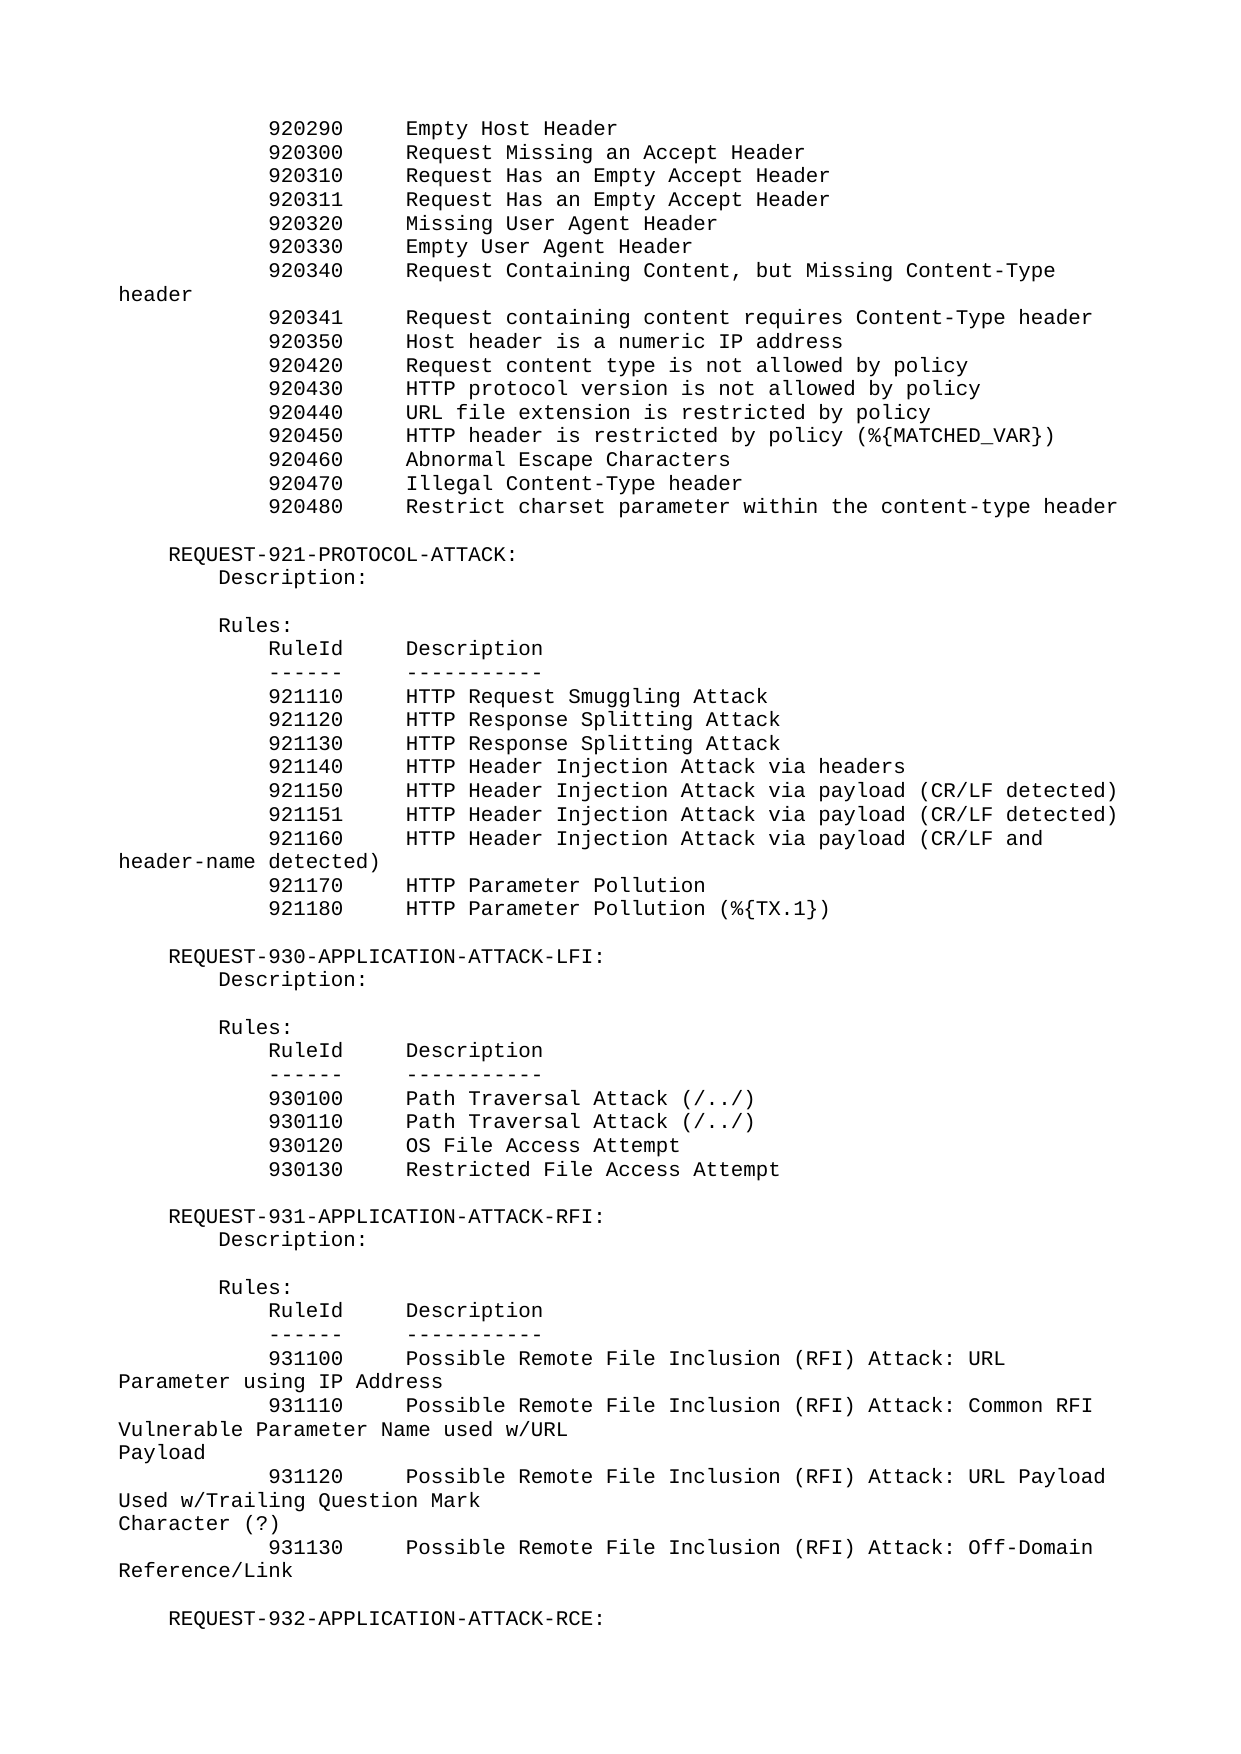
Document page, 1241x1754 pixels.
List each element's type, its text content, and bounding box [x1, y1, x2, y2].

text Description: [118, 969, 1122, 993]
text Description: [118, 567, 1122, 591]
text 920340 Request Containing Content, but Missing Content-Type header [118, 260, 1122, 307]
text REQUEST-930-APPLICATION-ATTACK-LFI: [118, 946, 1122, 969]
text 931100 Possible Remote File Inclusion (RFI) Attack: URL Parameter using IP Address [118, 1348, 1122, 1395]
text ------ ----------- [118, 1324, 1122, 1348]
text 921160 HTTP Header Injection Attack via payload (CR/LF and header-name detected) [118, 827, 1122, 875]
text RuleId Description [118, 1300, 1122, 1324]
text 921130 HTTP Response Splitting Attack [118, 733, 1122, 757]
text Rules: [118, 615, 1122, 638]
text 920420 Request content type is not allowed by policy [118, 354, 1122, 378]
text 920320 Missing User Agent Header [118, 213, 1122, 236]
text 920430 HTTP protocol version is not allowed by policy [118, 378, 1122, 402]
text 921170 HTTP Parameter Pollution [118, 875, 1122, 898]
text 920310 Request Has an Empty Accept Header [118, 165, 1122, 189]
text 931130 Possible Remote File Inclusion (RFI) Attack: Off-Domain Reference/Link [118, 1537, 1122, 1584]
text 931110 Possible Remote File Inclusion (RFI) Attack: Common RFI Vulnerable Parameter Name used w/URL [118, 1395, 1122, 1442]
text 920300 Request Missing an Accept Header [118, 142, 1122, 165]
text 920480 Restrict charset parameter within the content-type header [118, 496, 1122, 520]
text 921110 HTTP Request Smuggling Attack [118, 686, 1122, 709]
text 920290 Empty Host Header [118, 118, 1122, 142]
text 921150 HTTP Header Injection Attack via payload (CR/LF detected) [118, 780, 1122, 804]
text 921180 HTTP Parameter Pollution (%{TX.1}) [118, 898, 1122, 922]
text 921120 HTTP Response Splitting Attack [118, 709, 1122, 733]
text 920311 Request Has an Empty Accept Header [118, 189, 1122, 213]
text Payload [118, 1442, 1122, 1466]
text Character (?) [118, 1513, 1122, 1537]
text RuleId Description [118, 638, 1122, 662]
text 920341 Request containing content requires Content-Type header [118, 307, 1122, 331]
text RuleId Description [118, 1040, 1122, 1064]
text 930130 Restricted File Access Attempt [118, 1158, 1122, 1182]
text REQUEST-921-PROTOCOL-ATTACK: [118, 544, 1122, 567]
text 920460 Abnormal Escape Characters [118, 449, 1122, 473]
text 920440 URL file extension is restricted by policy [118, 402, 1122, 426]
text 930120 OS File Access Attempt [118, 1135, 1122, 1158]
text REQUEST-931-APPLICATION-ATTACK-RFI: [118, 1206, 1122, 1229]
text 921151 HTTP Header Injection Attack via payload (CR/LF detected) [118, 804, 1122, 827]
text ------ ----------- [118, 662, 1122, 686]
text Rules: [118, 1277, 1122, 1300]
text Rules: [118, 1017, 1122, 1040]
text 920470 Illegal Content-Type header [118, 473, 1122, 496]
text REQUEST-932-APPLICATION-ATTACK-RCE: [118, 1608, 1122, 1631]
text ------ ----------- [118, 1064, 1122, 1088]
text 930110 Path Traversal Attack (/../) [118, 1111, 1122, 1135]
text Description: [118, 1229, 1122, 1253]
text 920450 HTTP header is restricted by policy (%{MATCHED_VAR}) [118, 426, 1122, 449]
text 931120 Possible Remote File Inclusion (RFI) Attack: URL Payload Used w/Trailing Question Mark [118, 1466, 1122, 1513]
text 930100 Path Traversal Attack (/../) [118, 1088, 1122, 1111]
text 921140 HTTP Header Injection Attack via headers [118, 757, 1122, 780]
text 920330 Empty User Agent Header [118, 236, 1122, 260]
text 920350 Host header is a numeric IP address [118, 331, 1122, 354]
